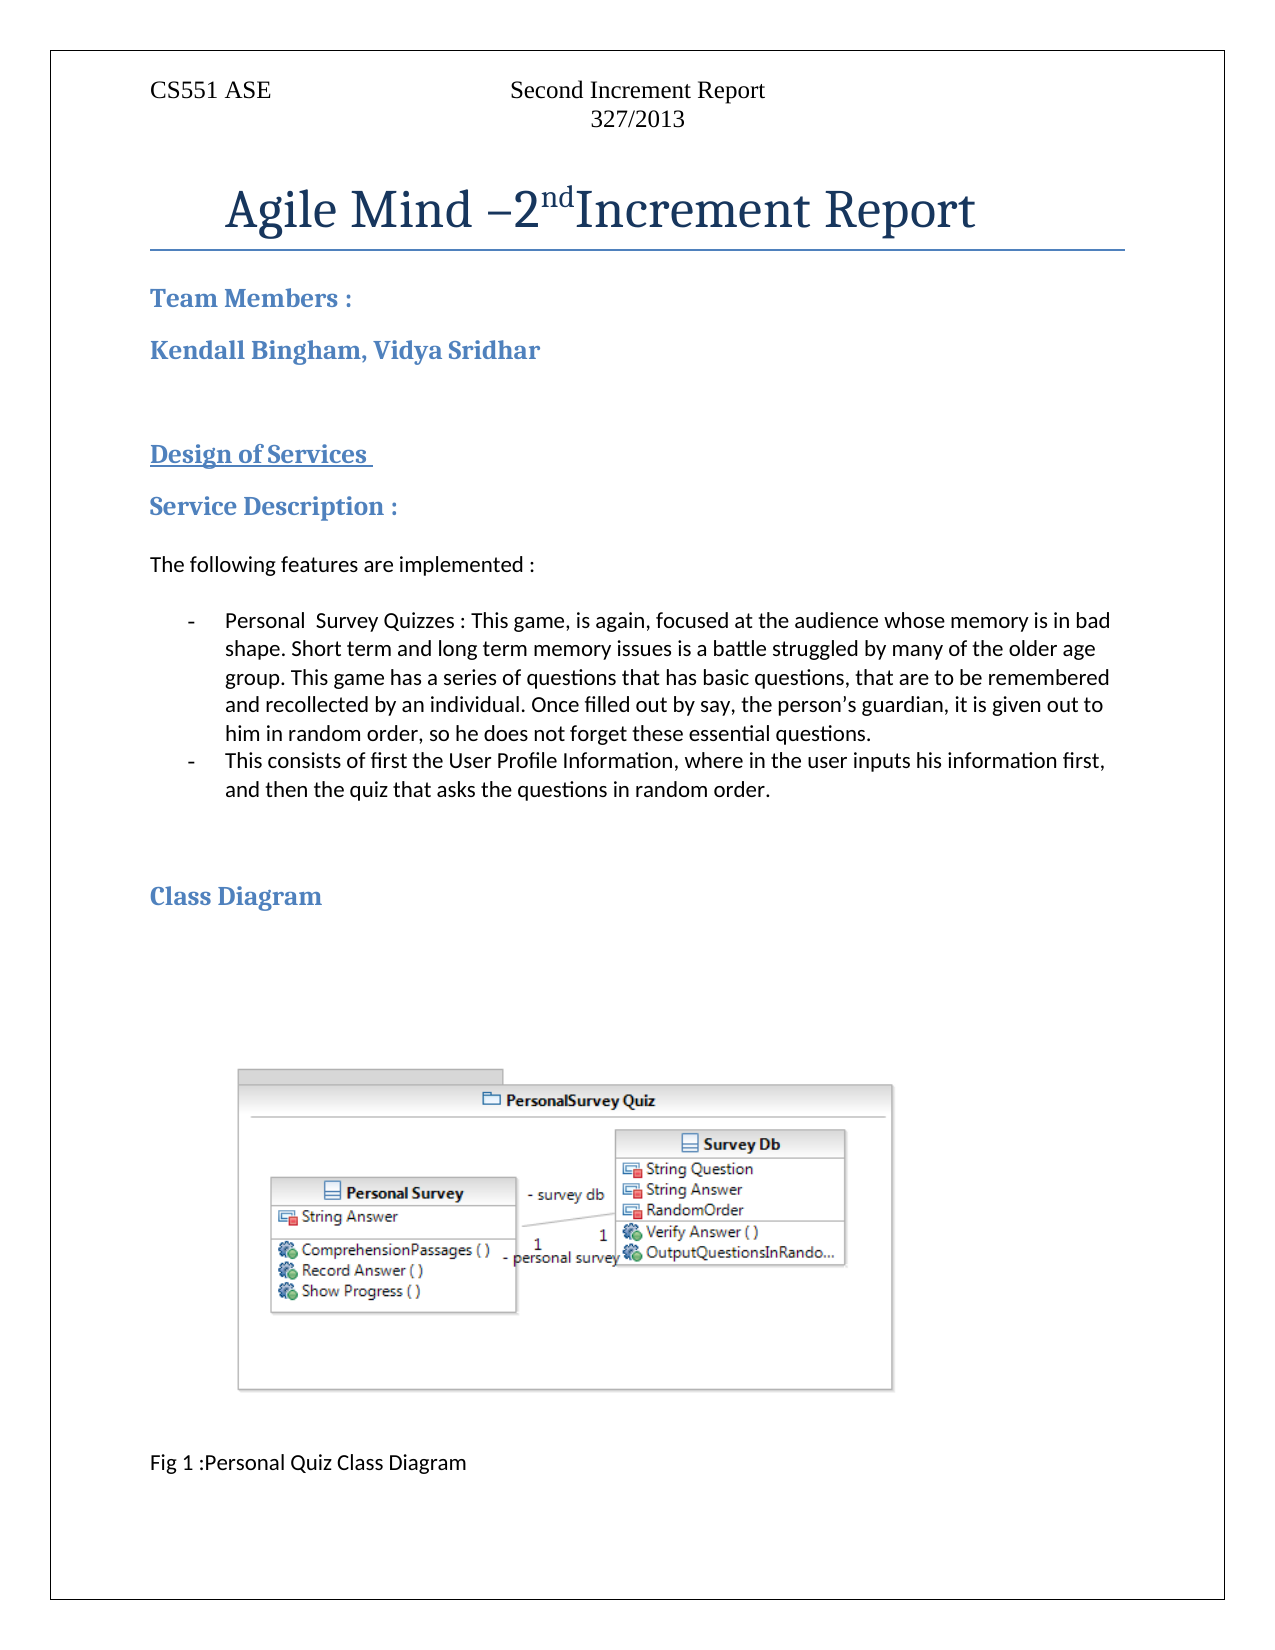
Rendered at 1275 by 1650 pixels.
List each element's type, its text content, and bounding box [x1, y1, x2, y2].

subtitle Class Diagram [150, 881, 1125, 912]
list This consists of first the User Profile Information, where in the user inputs his information first, and then the quiz that asks the questions in random order. [187, 747, 1125, 803]
subtitle Team Members : [150, 283, 1125, 314]
list Personal Survey Quizzes : This game, is again, focused at the audience whose memory is in bad shape. Short term and long term memory issues is a battle struggled by many of the older age group. This game has a series of questions that has basic questions, that are to be remembered and recollected by an individual. Once filled out by say, the person’s guardian, it is given out to him in random order, so he does not forget these essential questions. [187, 607, 1125, 747]
subtitle Design of Services [150, 439, 1125, 470]
subtitle Kendall Bingham, Vidya Sridhar [150, 335, 1125, 366]
subtitle Service Description : [150, 491, 1125, 522]
title Agile Mind –2ndIncrement Report [150, 179, 1125, 249]
picture [150, 997, 966, 1448]
text The following features are implemented : [150, 551, 1125, 578]
text Fig 1 :Personal Quiz Class Diagram [150, 1448, 1125, 1476]
